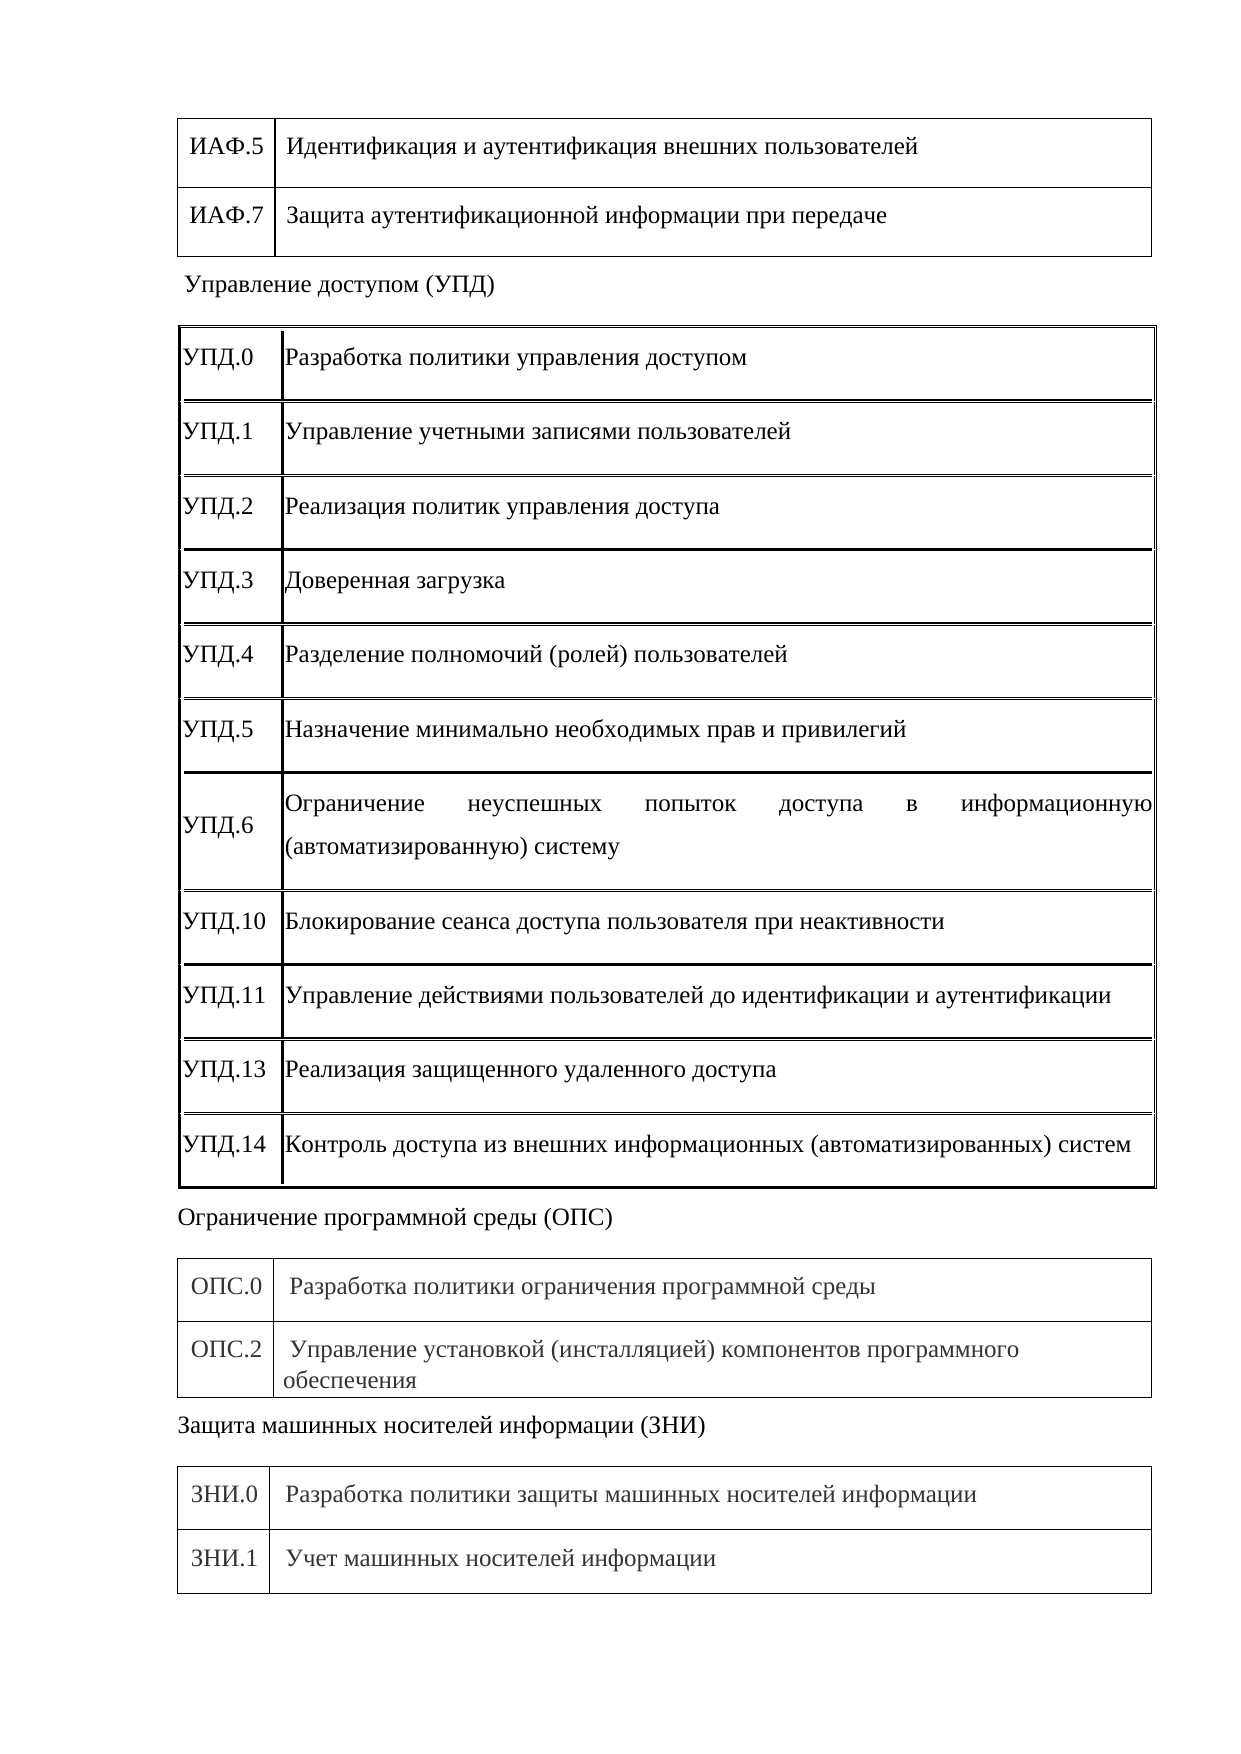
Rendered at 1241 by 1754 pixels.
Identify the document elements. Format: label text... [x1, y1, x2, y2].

table_cell УПД.2 [181, 474, 281, 548]
table_header Разработка политики защиты машинных носителей информации [270, 1467, 1151, 1529]
table_cell УПД.1 [181, 399, 281, 473]
table_header ОПС.0 [178, 1259, 273, 1321]
text Управление доступом (УПД) [177, 269, 1153, 298]
table_header Разработка политики ограничения программной среды [274, 1259, 1151, 1321]
table_cell УПД.4 [181, 622, 281, 697]
table_cell Ограничение неуспешных попыток доступа в информационную (автоматизированную) систему [284, 771, 1154, 888]
table_cell Учет машинных носителей информации [270, 1530, 1151, 1592]
table_cell ИАФ.5 [178, 119, 274, 187]
table_cell Управление учетными записями пользователей [284, 399, 1154, 473]
table_cell Доверенная загрузка [284, 548, 1155, 622]
table_cell ИАФ.7 [178, 188, 274, 256]
text Ограничение программной среды (ОПС) [177, 1202, 1153, 1231]
table_cell УПД.6 [181, 771, 281, 888]
table_header Разработка политики управления доступом [282, 328, 1154, 399]
table_cell Реализация защищенного удаленного доступа [284, 1037, 1154, 1112]
table_cell УПД.14 [180, 1112, 282, 1186]
table_cell Контроль доступа из внешних информационных (автоматизированных) систем [282, 1112, 1155, 1186]
table_cell УПД.5 [180, 697, 282, 771]
table_cell Реализация политик управления доступа [284, 474, 1154, 548]
table_cell Разделение полномочий (ролей) пользователей [284, 622, 1154, 697]
table_cell УПД.3 [180, 548, 281, 622]
table_cell Управление действиями пользователей до идентификации и аутентификации [284, 963, 1155, 1037]
table_cell Блокирование сеанса доступа пользователя при неактивности [284, 889, 1154, 963]
table_cell УПД.13 [181, 1037, 281, 1112]
table_cell ЗНИ.1 [178, 1530, 269, 1592]
table_header УПД.0 [181, 328, 282, 399]
table_header ЗНИ.0 [178, 1467, 269, 1529]
table_cell УПД.10 [181, 889, 281, 963]
table_cell ОПС.2 [178, 1322, 273, 1397]
table_cell Защита аутентификационной информации при передаче [276, 188, 1151, 256]
text Защита машинных носителей информации (ЗНИ) [177, 1410, 1153, 1439]
table_cell Управление установкой (инсталляцией) компонентов программного обеспечения [274, 1322, 1151, 1397]
table_cell Идентификация и аутентификация внешних пользователей [276, 119, 1151, 187]
table_cell УПД.11 [180, 963, 281, 1037]
table_cell Назначение минимально необходимых прав и привилегий [282, 697, 1155, 771]
